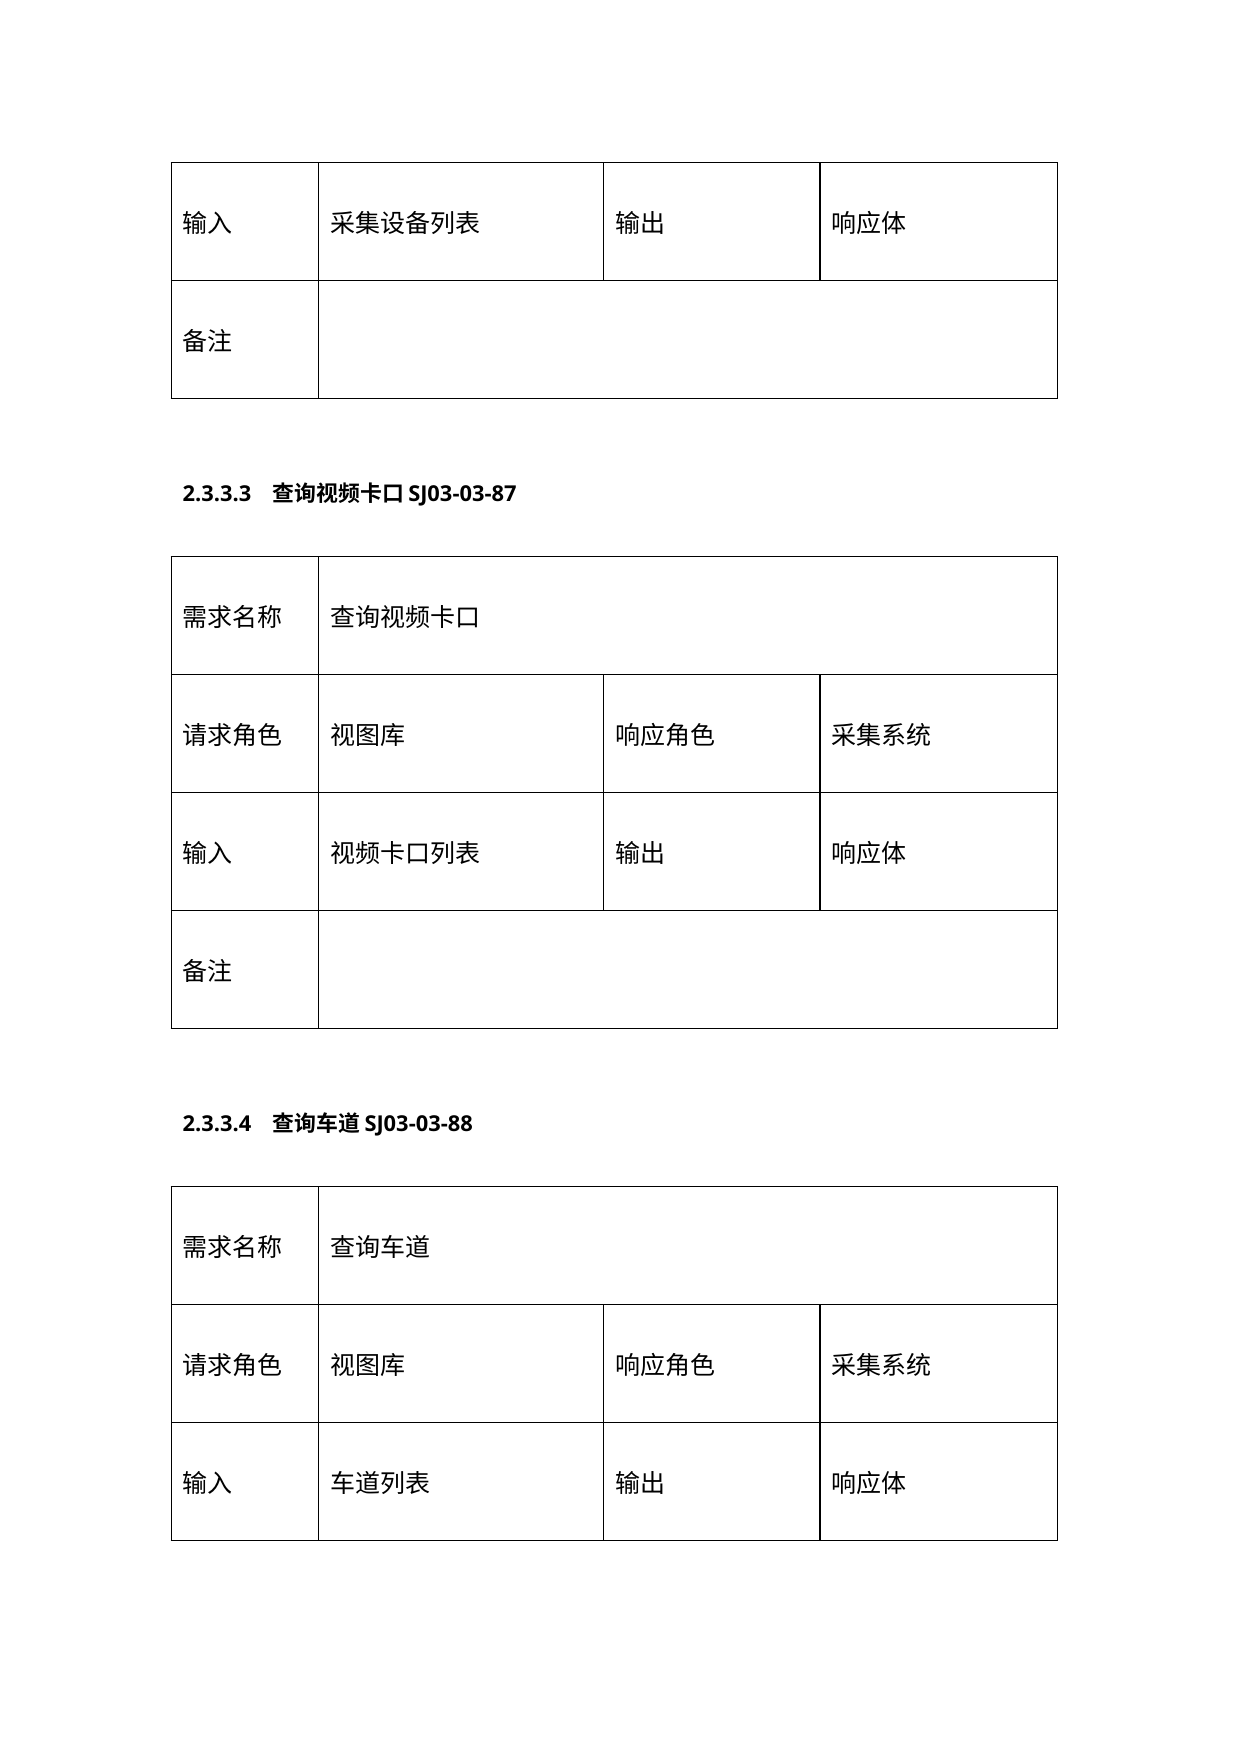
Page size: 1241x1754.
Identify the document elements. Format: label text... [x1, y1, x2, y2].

table_cell 输入 [172, 1423, 318, 1540]
subtitle 查询视频卡口SJ03-03-87 [182, 476, 1058, 508]
table_cell 输入 [172, 793, 318, 910]
subtitle 查询车道SJ03-03-88 [182, 1106, 1058, 1138]
table_cell [319, 281, 1057, 398]
table_cell 响应角色 [604, 675, 819, 792]
table_cell 车道列表 [319, 1423, 603, 1540]
table_cell 响应角色 [604, 1305, 819, 1422]
table_cell 采集设备列表 [319, 163, 603, 280]
table_cell 响应体 [821, 793, 1057, 910]
table_cell 视频卡口列表 [319, 793, 603, 910]
table_header 查询视频卡口 [319, 557, 1057, 674]
table_cell [319, 911, 1057, 1028]
table_cell 采集系统 [821, 675, 1057, 792]
table_header 查询车道 [319, 1187, 1057, 1304]
table_cell 响应体 [821, 163, 1057, 280]
table_cell 采集系统 [821, 1305, 1057, 1422]
table_cell 备注 [172, 281, 318, 398]
table_cell 输入 [172, 163, 318, 280]
table_header 需求名称 [172, 557, 318, 674]
table_cell 输出 [604, 793, 819, 910]
table_cell 响应体 [821, 1423, 1057, 1540]
table_cell 视图库 [319, 1305, 603, 1422]
table_cell 备注 [172, 911, 318, 1028]
table_cell 请求角色 [172, 675, 318, 792]
table_cell 请求角色 [172, 1305, 318, 1422]
table_cell 视图库 [319, 675, 603, 792]
table_cell 输出 [604, 1423, 819, 1540]
table_cell 输出 [604, 163, 819, 280]
table_header 需求名称 [172, 1187, 318, 1304]
